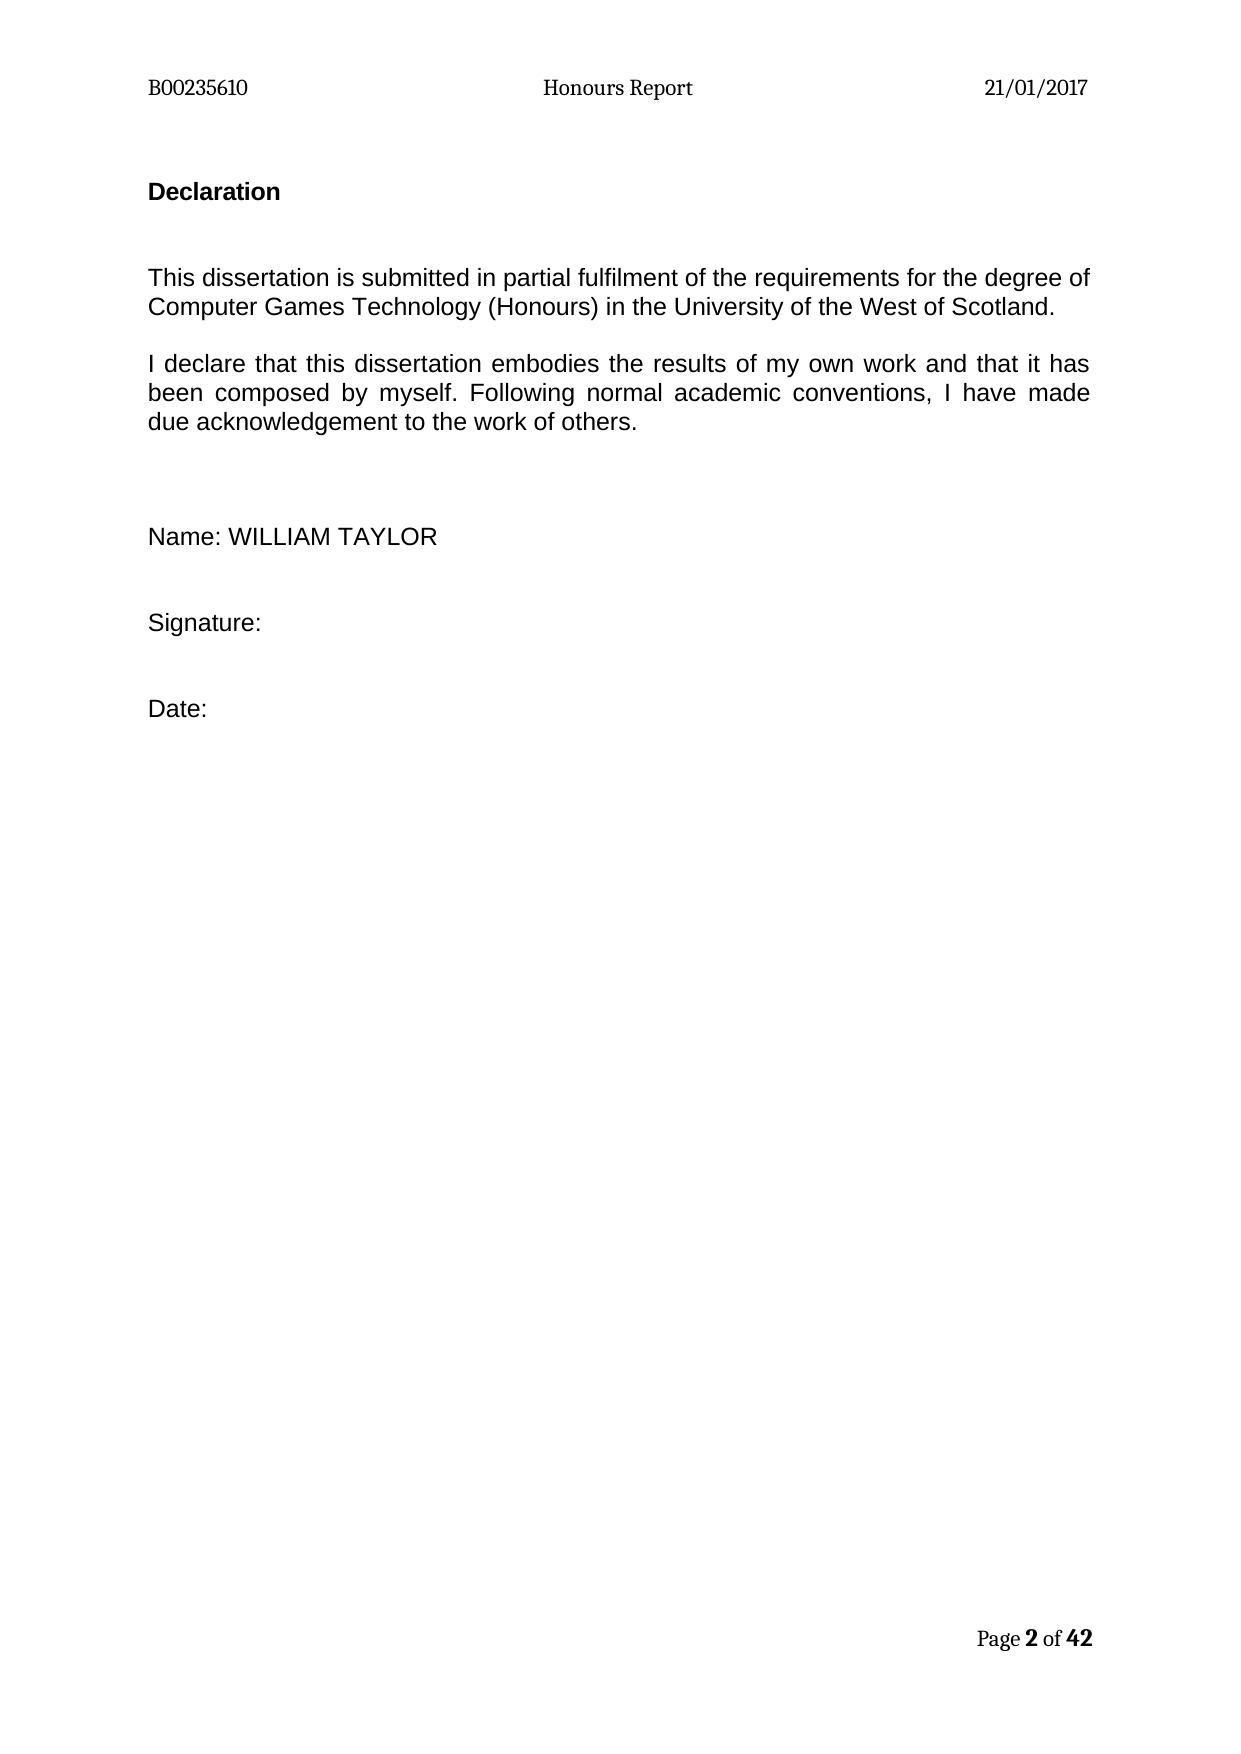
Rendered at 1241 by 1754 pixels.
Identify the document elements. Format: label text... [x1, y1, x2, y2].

text I declare that this dissertation embodies the results of my own work and that it has been composed by myself. Following normal academic conventions, I have made due acknowledgement to the work of others. [148, 349, 1092, 435]
text Date: [148, 694, 1092, 723]
text Signature: [148, 608, 1092, 636]
text Declaration [148, 176, 1092, 205]
text This dissertation is submitted in partial fulfilment of the requirements for the degree of Computer Games Technology (Honours) in the University of the West of Scotland. [148, 263, 1092, 320]
text Name: WILLIAM TAYLOR [148, 521, 1092, 550]
